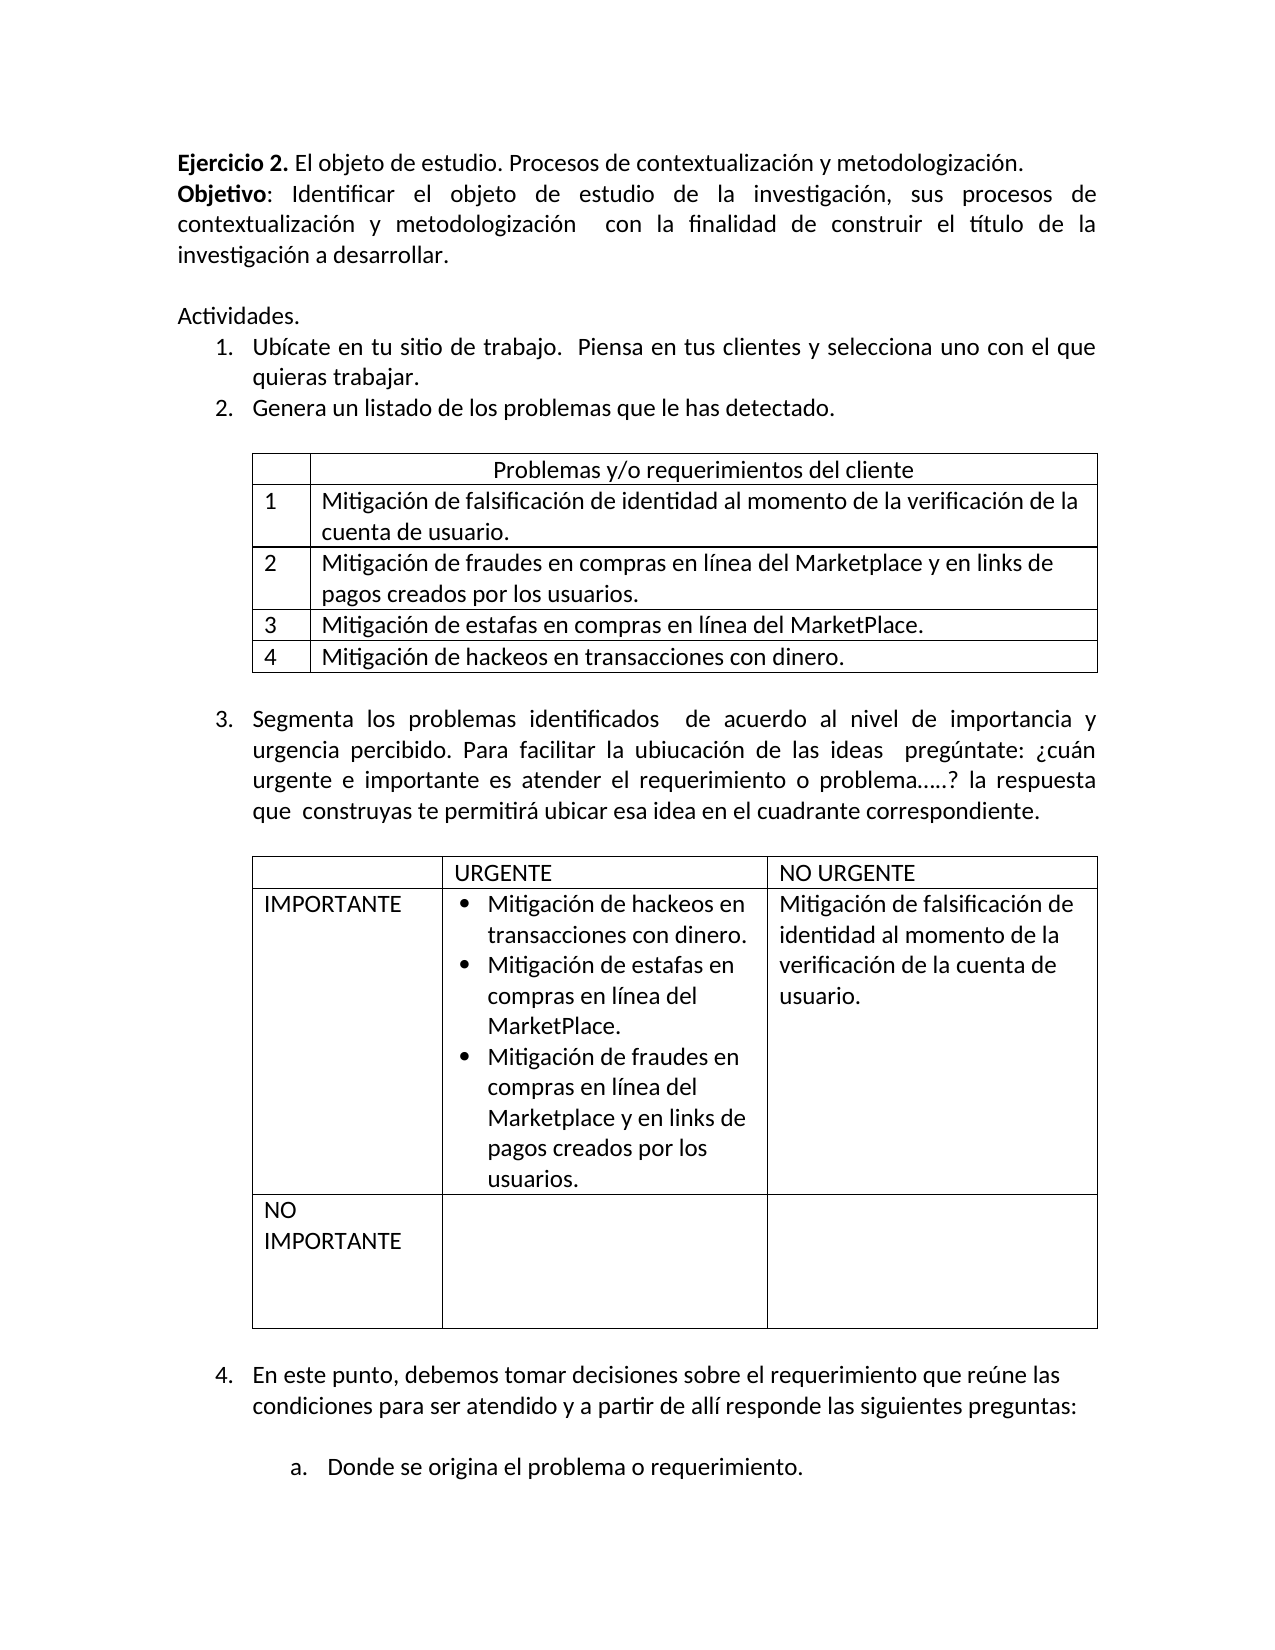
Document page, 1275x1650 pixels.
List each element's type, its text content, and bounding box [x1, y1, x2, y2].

text Actividades. [177, 300, 1098, 331]
list Genera un listado de los problemas que le has detectado. [215, 392, 1098, 422]
text Objetivo: Identificar el objeto de estudio de la investigación, sus procesos de contextualización y metodologización con la finalidad de construir el título de la investigación a desarrollar. [177, 178, 1098, 270]
table_header Problemas y/o requerimientos del cliente [311, 454, 1097, 484]
table_cell IMPORTANTE [253, 889, 442, 1194]
table_cell 3 [253, 610, 310, 640]
table_cell 2 [253, 548, 310, 608]
table_header [253, 454, 310, 484]
text Ejercicio 2. El objeto de estudio. Procesos de contextualización y metodologización. [177, 148, 1098, 178]
table_cell Mitigación de falsificación de identidad al momento de la verificación de la cuenta de usuario. [768, 889, 1097, 1194]
table_cell Mitigación de hackeos en transacciones con dinero. Mitigación de estafas en compras en línea del MarketPlace. Mitigación de fraudes en compras en línea del Marketplace y en links de pagos creados por los usuarios. [443, 889, 767, 1194]
table_cell [443, 1195, 767, 1328]
table_cell 1 [253, 485, 310, 546]
table_header [253, 857, 442, 887]
list Donde se origina el problema o requerimiento. [290, 1451, 1098, 1482]
table_cell [768, 1195, 1097, 1328]
table_header NO URGENTE [768, 857, 1097, 887]
table_cell Mitigación de hackeos en transacciones con dinero. [311, 641, 1097, 672]
table_cell NO IMPORTANTE [253, 1195, 442, 1328]
list Ubícate en tu sitio de trabajo. Piensa en tus clientes y selecciona uno con el que quieras trabajar. [215, 331, 1098, 392]
list En este punto, debemos tomar decisiones sobre el requerimiento que reúne las condiciones para ser atendido y a partir de allí responde las siguientes preguntas: [215, 1359, 1098, 1421]
table_cell Mitigación de falsificación de identidad al momento de la verificación de la cuenta de usuario. [311, 485, 1097, 546]
table_cell 4 [253, 641, 310, 672]
list Segmenta los problemas identificados de acuerdo al nivel de importancia y urgencia percibido. Para facilitar la ubiucación de las ideas pregúntate: ¿cuán urgente e importante es atender el requerimiento o problema…..? la respuesta que construyas te permitirá ubicar esa idea en el cuadrante correspondiente. [215, 703, 1098, 825]
table_cell Mitigación de fraudes en compras en línea del Marketplace y en links de pagos creados por los usuarios. [311, 548, 1097, 608]
table_cell Mitigación de estafas en compras en línea del MarketPlace. [311, 610, 1097, 640]
table_header URGENTE [443, 857, 767, 887]
